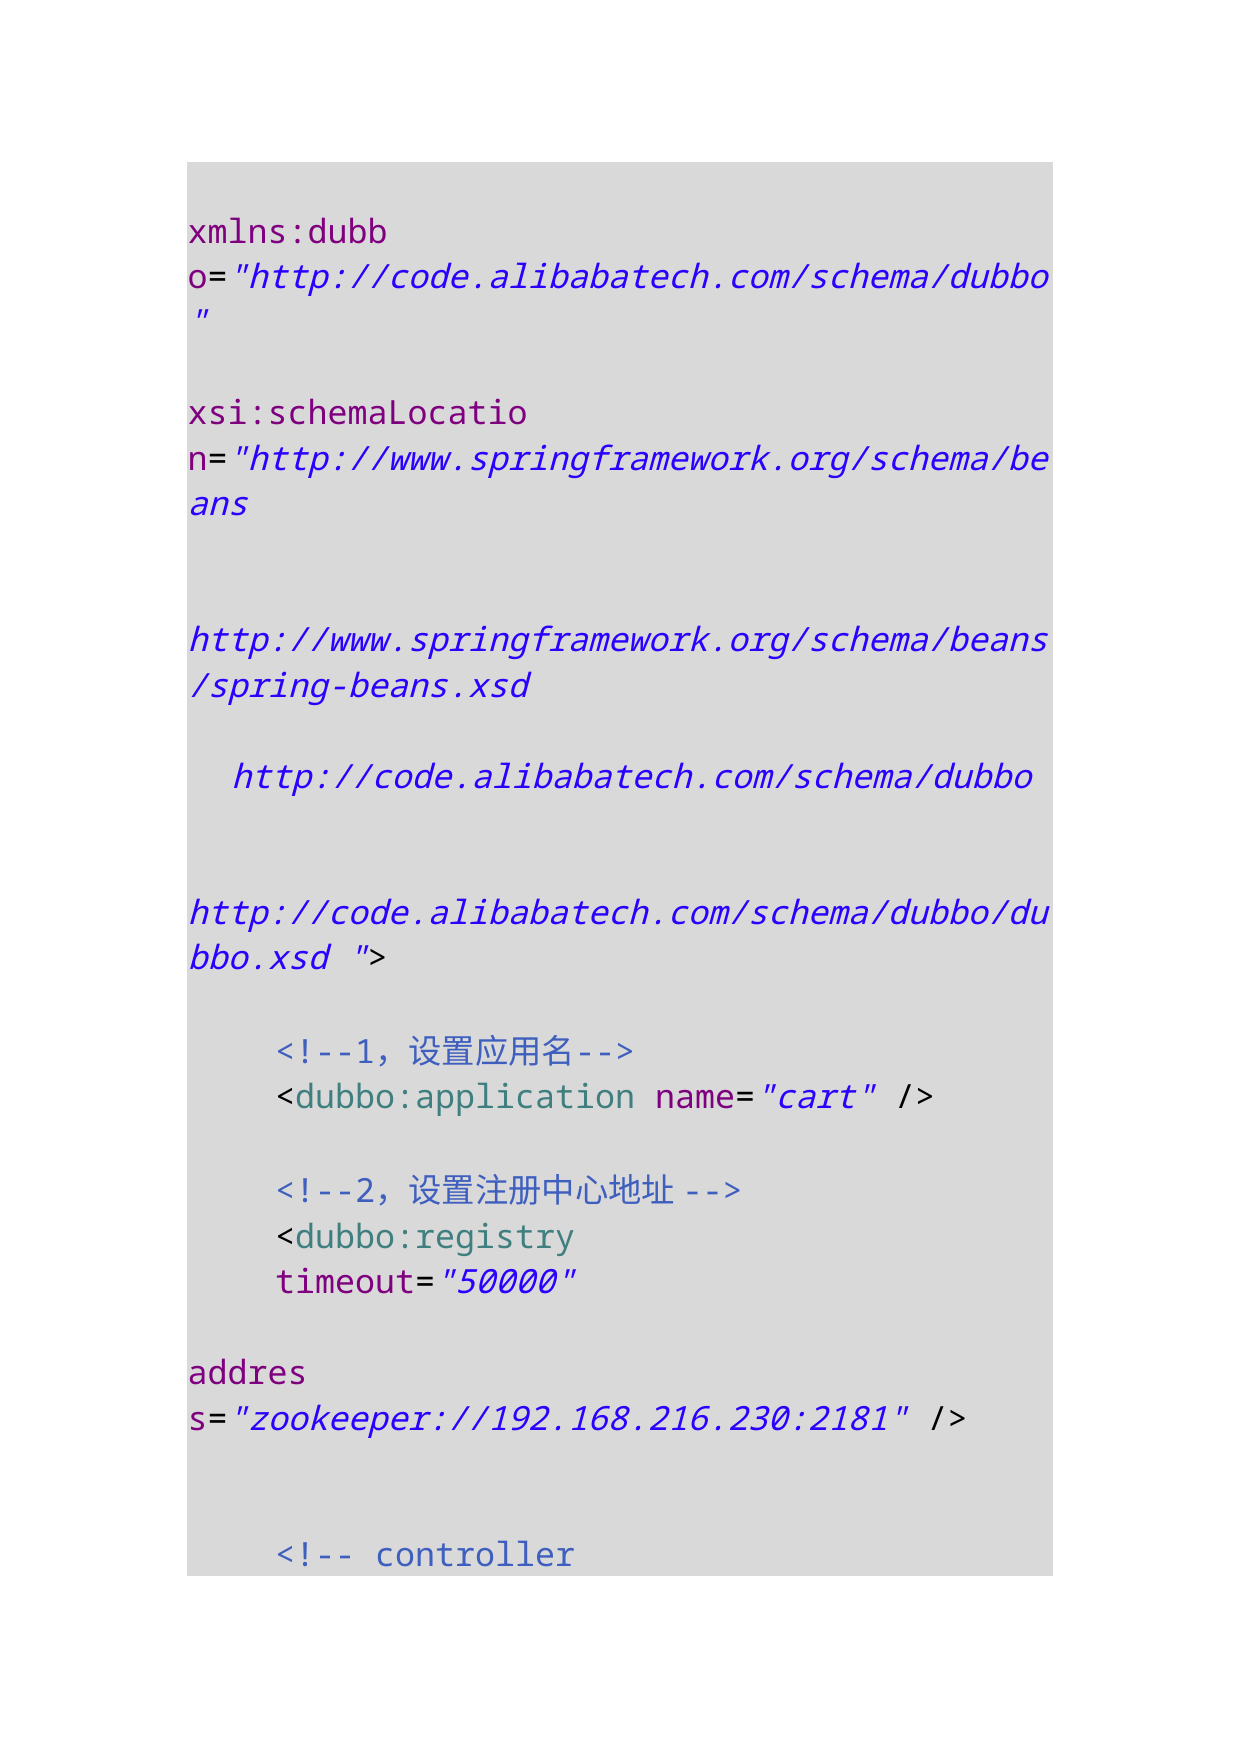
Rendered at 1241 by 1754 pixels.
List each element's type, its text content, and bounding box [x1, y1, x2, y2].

text xmlns:dubbo="http://code.alibabatech.com/schema/dubbo" [187, 162, 1053, 344]
text http://www.springframework.org/schema/beans/spring-beans.xsd [187, 525, 1053, 707]
text address="zookeeper://192.168.216.230:2181" /> [187, 1303, 1053, 1440]
text http://code.alibabatech.com/schema/dubbo/dubbo.xsd "> [187, 798, 1053, 979]
text <!--1，设置应用名--> [187, 1025, 1053, 1073]
text <!-- controller [187, 1531, 1053, 1576]
text <dubbo:registry [187, 1213, 1053, 1258]
text <!--2，设置注册中心地址 --> [187, 1164, 1053, 1213]
text http://code.alibabatech.com/schema/dubbo [187, 707, 1053, 798]
text timeout="50000" [187, 1258, 1053, 1303]
text <dubbo:application name="cart" /> [187, 1073, 1053, 1119]
text xsi:schemaLocation="http://www.springframework.org/schema/beans [187, 344, 1053, 525]
